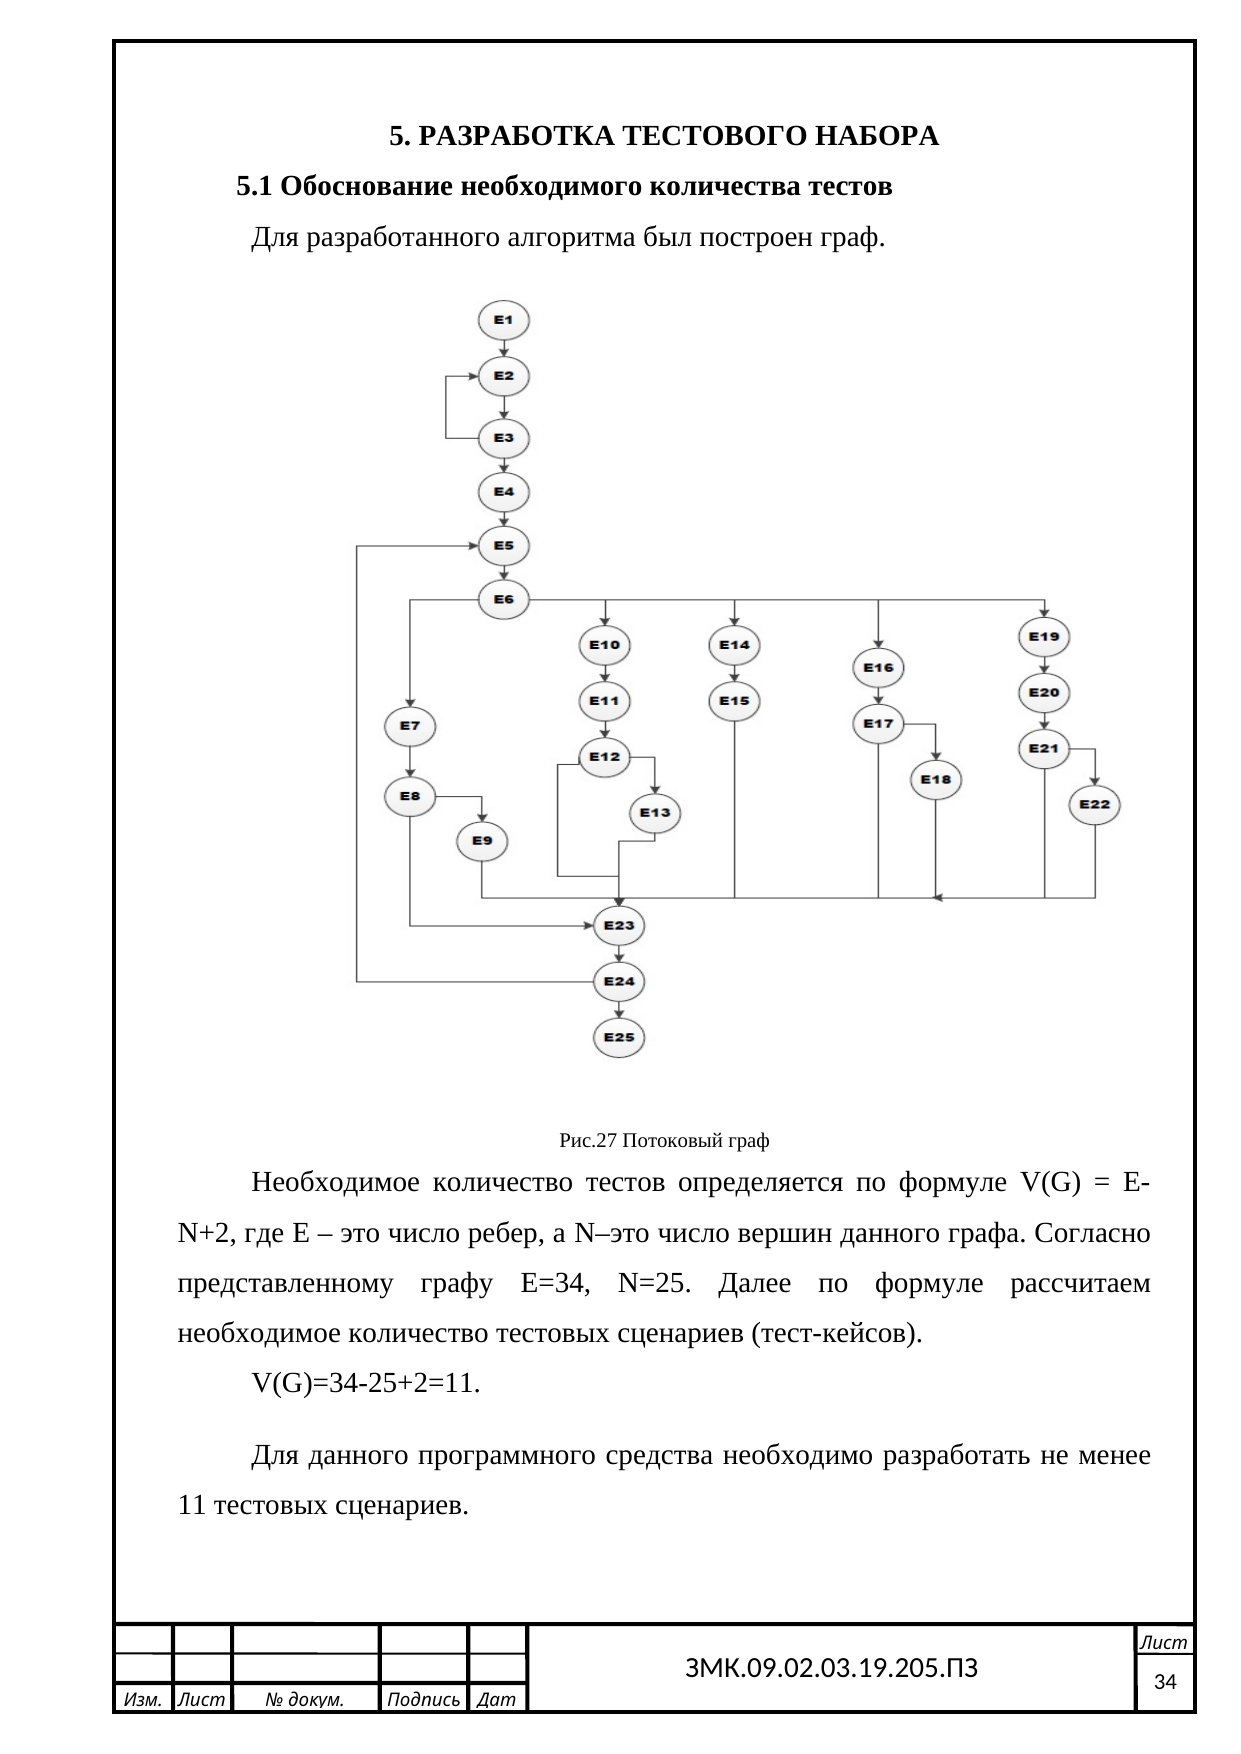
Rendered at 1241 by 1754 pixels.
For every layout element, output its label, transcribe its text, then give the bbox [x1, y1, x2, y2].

text Необходимое количество тестов определяется по формуле V(G) = E-N+2, где E – это число ребер, а N–это число вершин данного графа. Согласно представленному графу E=34, N=25. Далее по формуле рассчитаем необходимое количество тестовых сценариев (тест-кейсов). [177, 1164, 1152, 1349]
text 5. РАЗРАБОТКА ТЕСТОВОГО НАБОРА [177, 118, 1152, 152]
text Для разработанного алгоритма был построен граф. [177, 219, 1152, 252]
text 5.1 Обоснование необходимого количества тестов [177, 168, 1152, 202]
picture [251, 269, 1156, 1115]
text V(G)=34-25+2=11. [177, 1366, 1152, 1399]
text Для данного программного средства необходимо разработать не менее 11 тестовых сценариев. [177, 1437, 1152, 1521]
text Рис.27 Потоковый граф [177, 1128, 1152, 1152]
